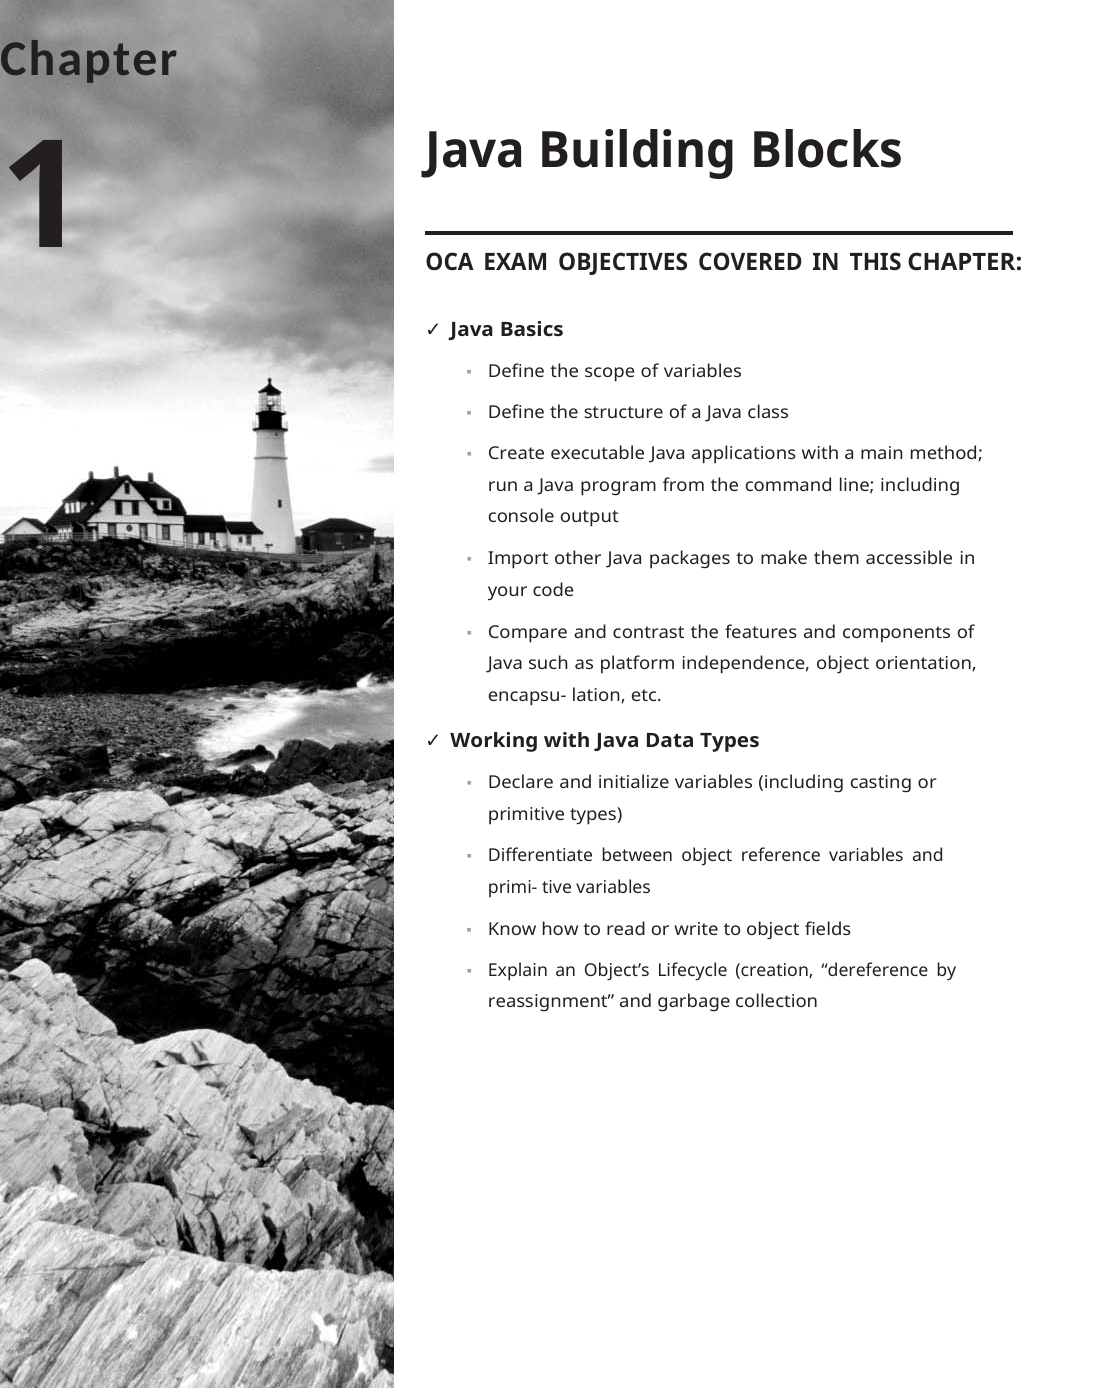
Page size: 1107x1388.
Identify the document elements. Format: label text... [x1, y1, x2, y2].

list Compare and contrast the features and components of Java such as platform independence, object orientation, encapsu- lation, etc. [467, 619, 1008, 706]
list Differentiate between object reference variables and primi- tive variables [467, 843, 995, 898]
picture [0, 0, 394, 1388]
list Create executable Java applications with a main method; run a Java program from the command line; including console output [467, 441, 1010, 528]
list Define the structure of a Java class [467, 399, 1106, 424]
list Import other Java packages to make them accessible in your code [467, 546, 1005, 601]
subtitle Working with Java Data Types [425, 726, 1106, 753]
list Declare and initialize variables (including casting or primitive types) [467, 769, 1008, 825]
subtitle OCA EXAM OBJECTIVES COVERED IN THIS CHAPTER: [425, 244, 1106, 277]
subtitle Java Basics [425, 315, 1106, 342]
list Define the scope of variables [467, 358, 1106, 383]
list Know how to read or write to object fields [467, 916, 1106, 940]
text Java Building Blocks [425, 114, 1106, 182]
list Explain an Object’s Lifecycle (creation, “dereference by reassignment” and garbage collection [467, 957, 961, 1013]
